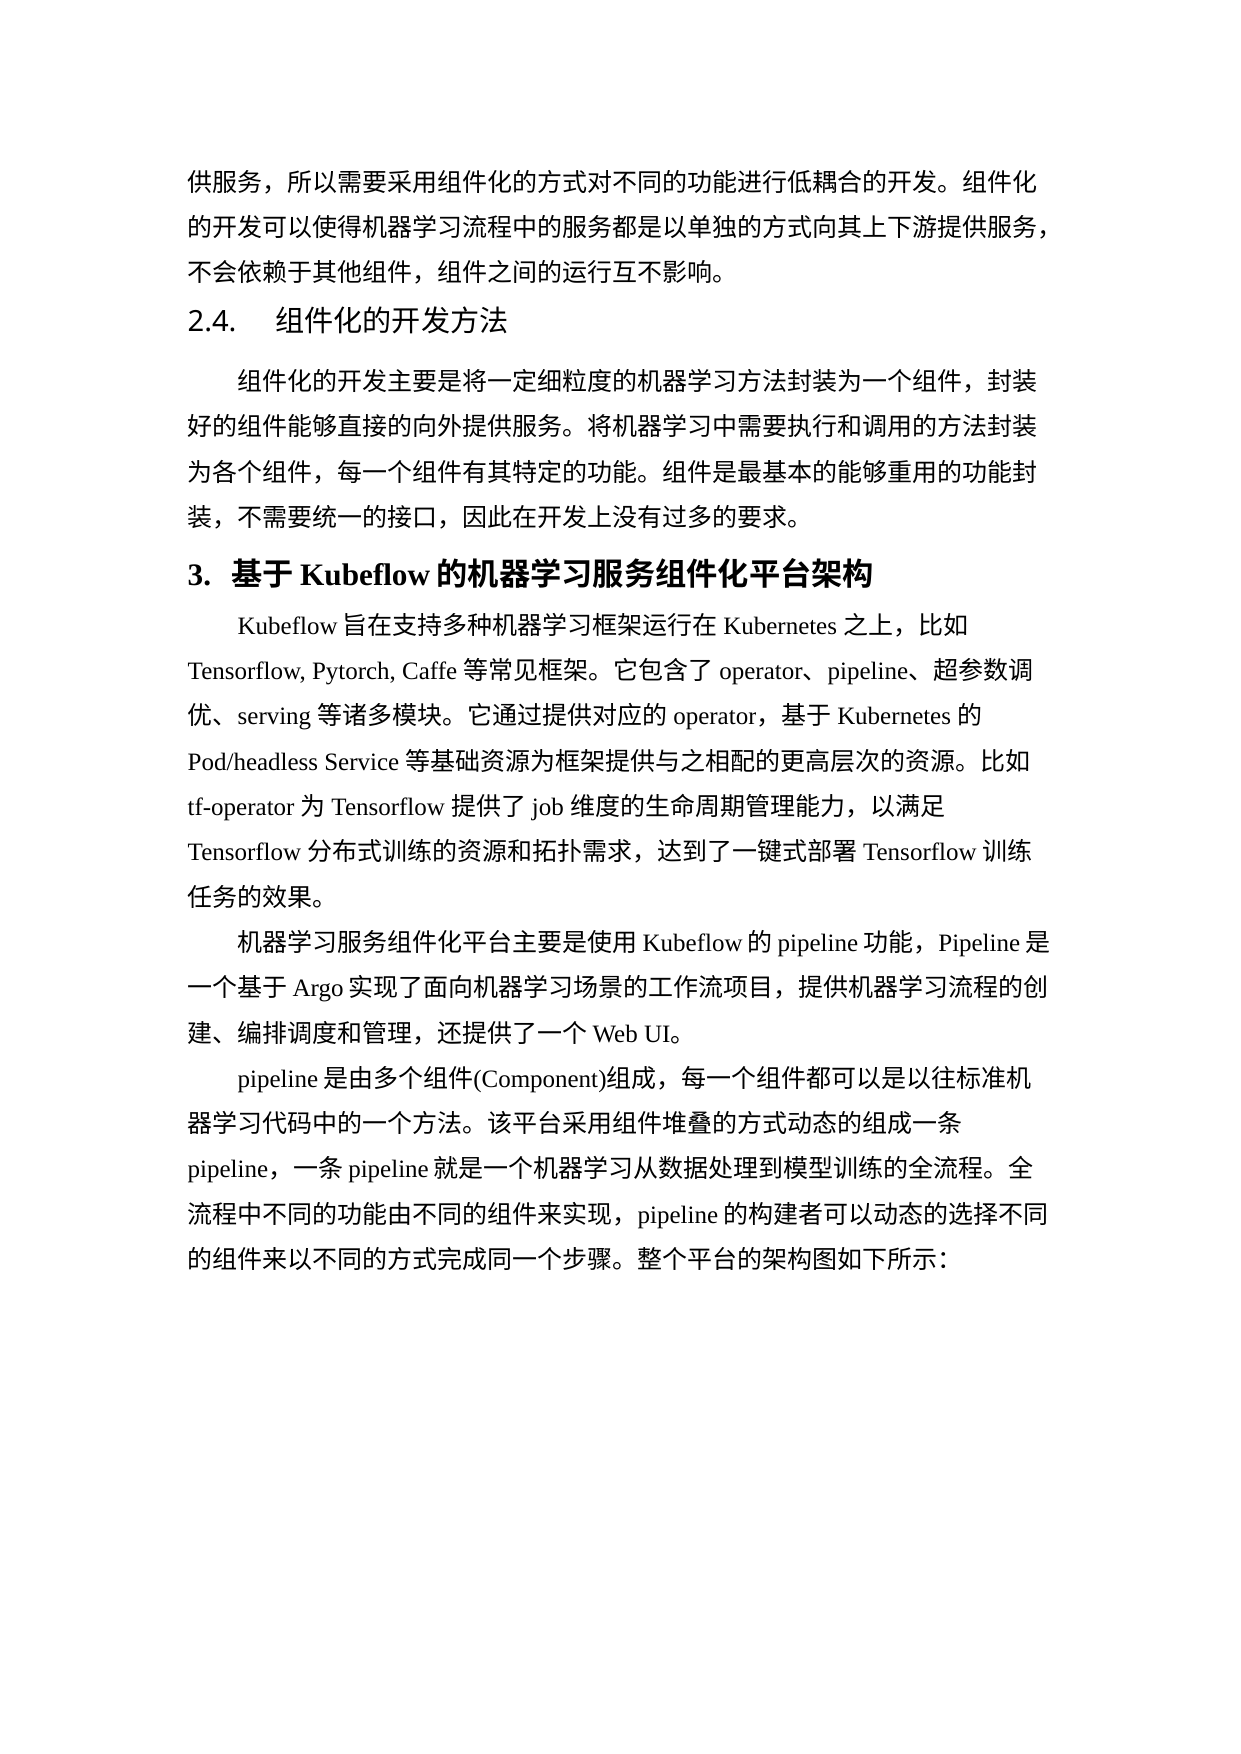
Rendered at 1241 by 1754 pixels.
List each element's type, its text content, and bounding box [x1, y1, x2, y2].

text pipeline是由多个组件(Component)组成，每一个组件都可以是以往标准机器学习代码中的一个方法。该平台采用组件堆叠的方式动态的组成一条pipeline，一条pipeline就是一个机器学习从数据处理到模型训练的全流程。全流程中不同的功能由不同的组件来实现，pipeline的构建者可以动态的选择不同的组件来以不同的方式完成同一个步骤。整个平台的架构图如下所示： [187, 1058, 1053, 1276]
text 机器学习服务组件化平台主要是使用Kubeflow的pipeline功能，Pipeline是一个基于Argo实现了面向机器学习场景的工作流项目，提供机器学习流程的创建、编排调度和管理，还提供了一个Web UI。 [187, 922, 1053, 1049]
text 组件化的开发主要是将一定细粒度的机器学习方法封装为一个组件，封装好的组件能够直接的向外提供服务。将机器学习中需要执行和调用的方法封装为各个组件，每一个组件有其特定的功能。组件是最基本的能够重用的功能封装，不需要统一的接口，因此在开发上没有过多的要求。 [187, 361, 1053, 534]
subtitle 组件化的开发方法 [187, 298, 1053, 340]
text 当机器学习平台需要向外提供服务的时候，为了划分不同的功能对外部提供服务，所以需要采用组件化的方式对不同的功能进行低耦合的开发。组件化的开发可以使得机器学习流程中的服务都是以单独的方式向其上下游提供服务，不会依赖于其他组件，组件之间的运行互不影响。 [187, 162, 1053, 289]
text Kubeflow旨在支持多种机器学习框架运行在 Kubernetes 之上，比如 Tensorflow, Pytorch, Caffe 等常见框架。它包含了 operator、pipeline、超参数调优、serving 等诸多模块。它通过提供对应的 operator，基于 Kubernetes 的 Pod/headless Service 等基础资源为框架提供与之相配的更高层次的资源。比如 tf-operator 为 Tensorflow 提供了 job 维度的生命周期管理能力，以满足 Tensorflow 分布式训练的资源和拓扑需求，达到了一键式部署 Tensorflow 训练任务的效果。 [187, 605, 1053, 913]
subtitle 基于Kubeflow的机器学习服务组件化平台架构 [187, 555, 1053, 593]
